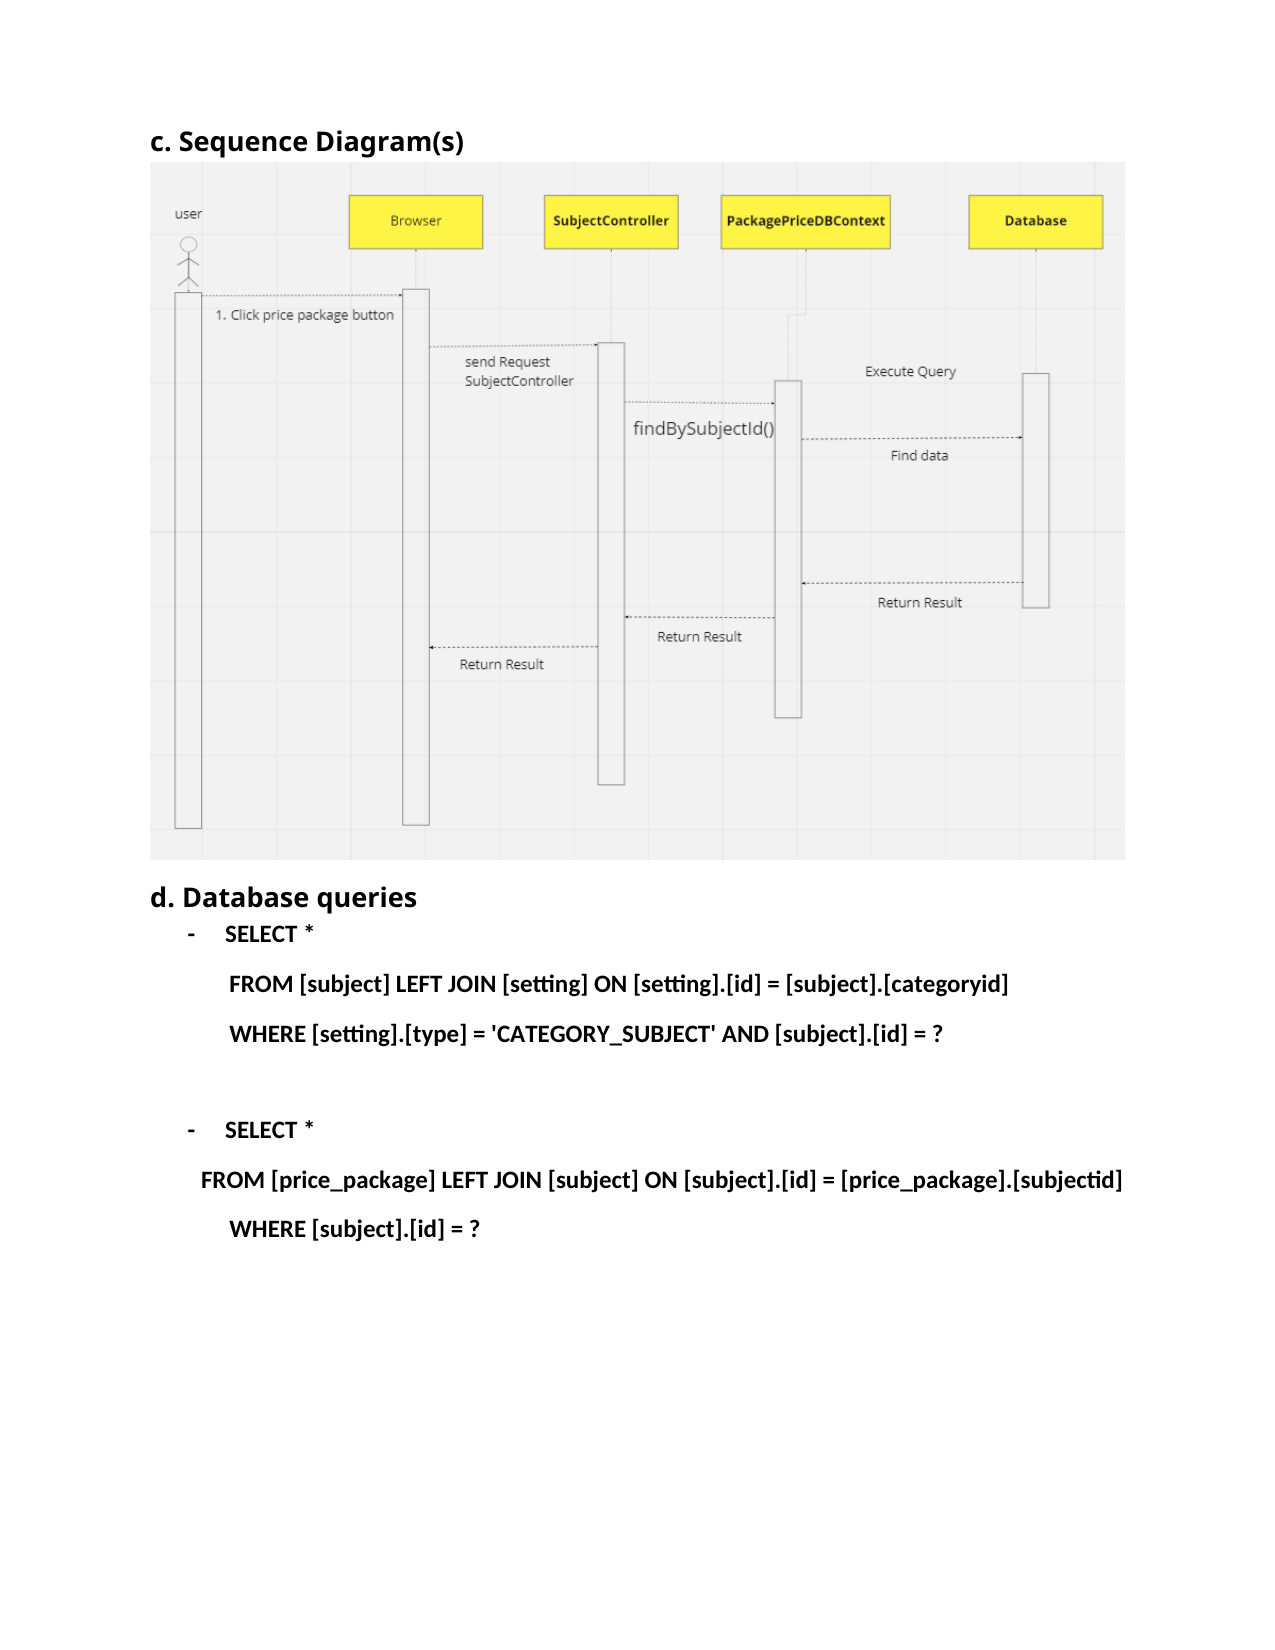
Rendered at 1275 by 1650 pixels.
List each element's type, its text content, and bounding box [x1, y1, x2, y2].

picture [150, 162, 1125, 860]
text FROM [price_package] LEFT JOIN [subject] ON [subject].[id] = [price_package].[subjectid] [150, 1164, 1125, 1194]
subtitle c. Sequence Diagram(s) [150, 122, 1125, 159]
text WHERE [setting].[type] = 'CATEGORY_SUBJECT' AND [subject].[id] = ? [150, 1018, 1125, 1048]
list SELECT * [187, 919, 1125, 949]
text FROM [subject] LEFT JOIN [setting] ON [setting].[id] = [subject].[categoryid] [150, 968, 1125, 999]
text WHERE [subject].[id] = ? [150, 1213, 1125, 1244]
subtitle d. Database queries [150, 879, 1125, 916]
list SELECT * [187, 1114, 1125, 1145]
